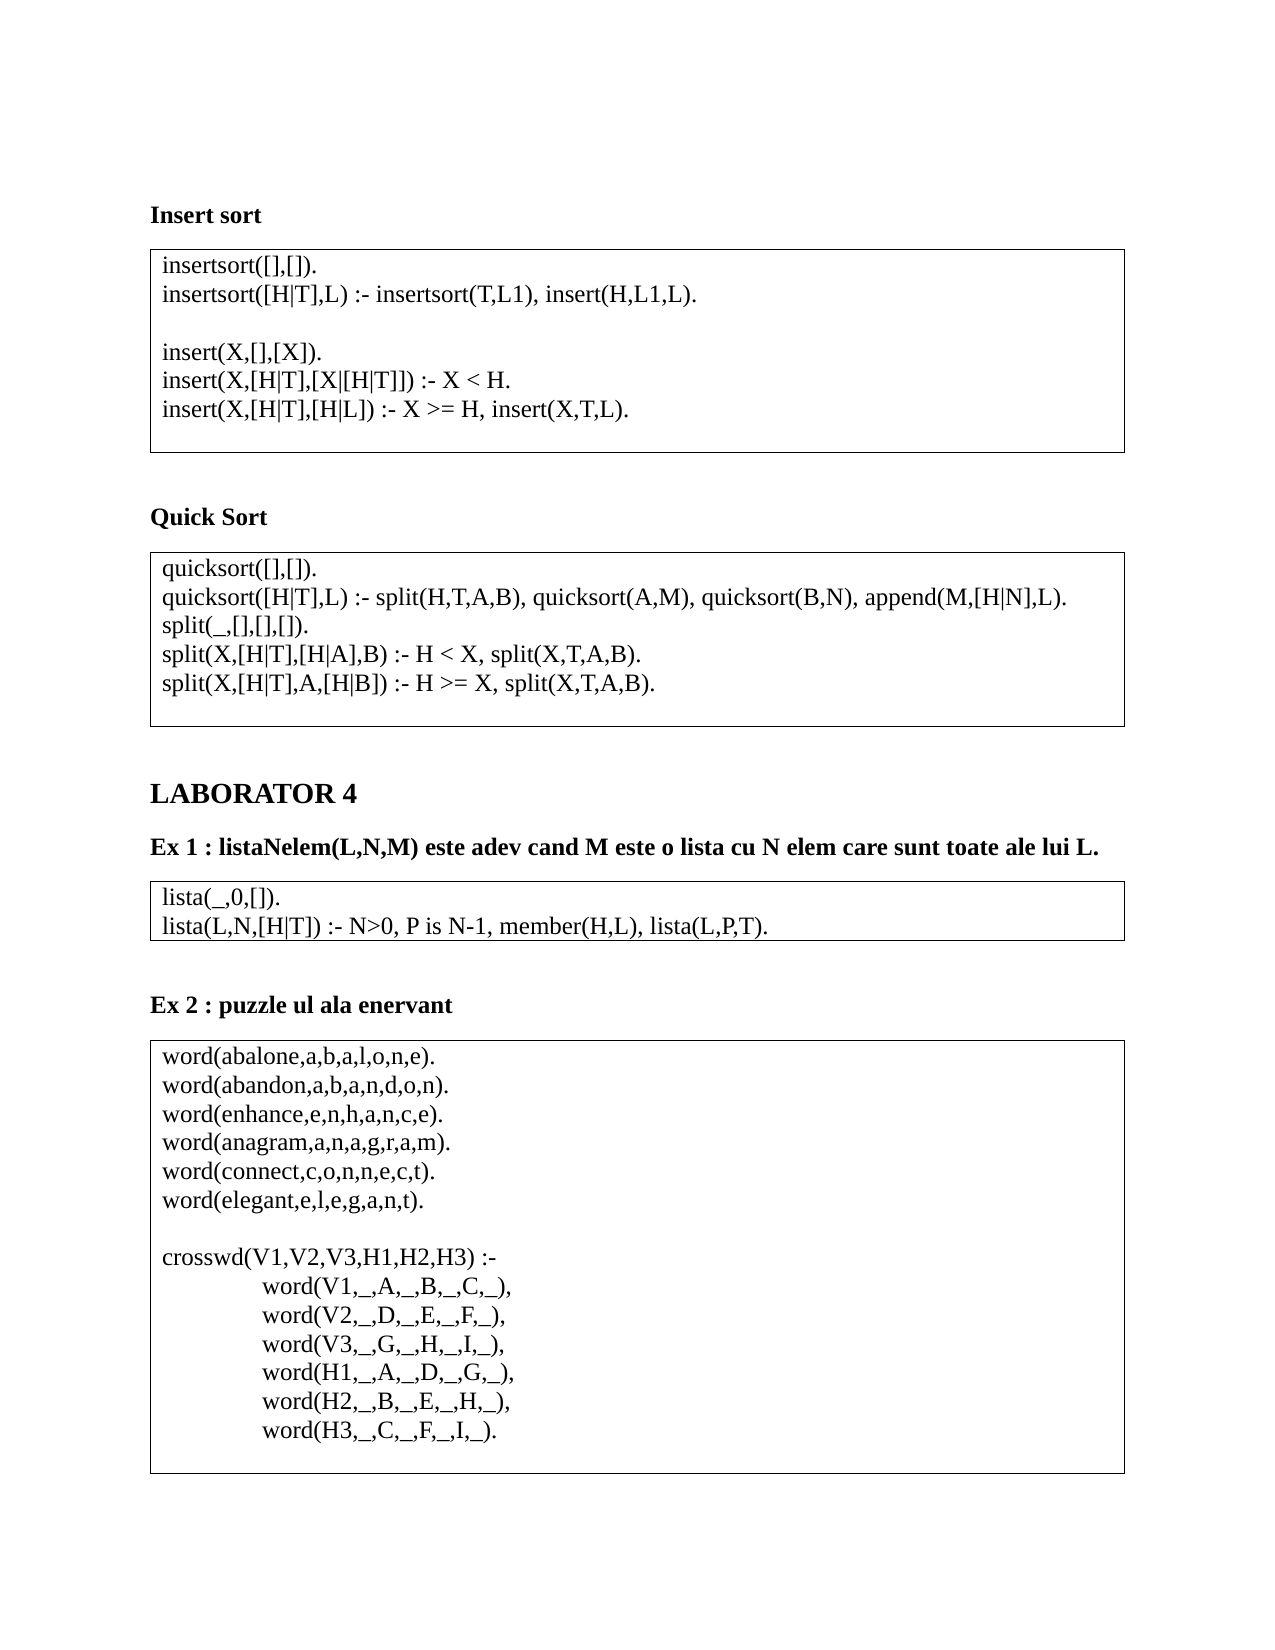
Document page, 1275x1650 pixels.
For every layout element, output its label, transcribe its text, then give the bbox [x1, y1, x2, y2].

table_header lista(_,0,[]). lista(L,N,[H|T]) :- N>0, P is N-1, member(H,L), lista(L,P,T). [151, 882, 1124, 940]
text LABORATOR 4 [150, 776, 1125, 810]
table_header insertsort([],[]). insertsort([H|T],L) :- insertsort(T,L1), insert(H,L1,L). insert(X,[],[X]). insert(X,[H|T],[X|[H|T]]) :- X < H. insert(X,[H|T],[H|L]) :- X >= H, insert(X,T,L). [151, 250, 1124, 452]
table_header word(abalone,a,b,a,l,o,n,e). word(abandon,a,b,a,n,d,o,n). word(enhance,e,n,h,a,n,c,e). word(anagram,a,n,a,g,r,a,m). word(connect,c,o,n,n,e,c,t). word(elegant,e,l,e,g,a,n,t). crosswd(V1,V2,V3,H1,H2,H3) :- word(V1,_,A,_,B,_,C,_), word(V2,_,D,_,E,_,F,_), word(V3,_,G,_,H,_,I,_), word(H1,_,A,_,D,_,G,_), word(H2,_,B,_,E,_,H,_), word(H3,_,C,_,F,_,I,_). [151, 1041, 1124, 1472]
text Ex 2 : puzzle ul ala enervant [150, 991, 1125, 1019]
text Ex 1 : listaNelem(L,N,M) este adev cand M este o lista cu N elem care sunt toate ale lui L. [150, 832, 1125, 860]
text Insert sort [150, 200, 1125, 228]
text Quick Sort [150, 502, 1125, 531]
table_header quicksort([],[]). quicksort([H|T],L) :- split(H,T,A,B), quicksort(A,M), quicksort(B,N), append(M,[H|N],L). split(_,[],[],[]). split(X,[H|T],[H|A],B) :- H < X, split(X,T,A,B). split(X,[H|T],A,[H|B]) :- H >= X, split(X,T,A,B). [151, 553, 1124, 726]
